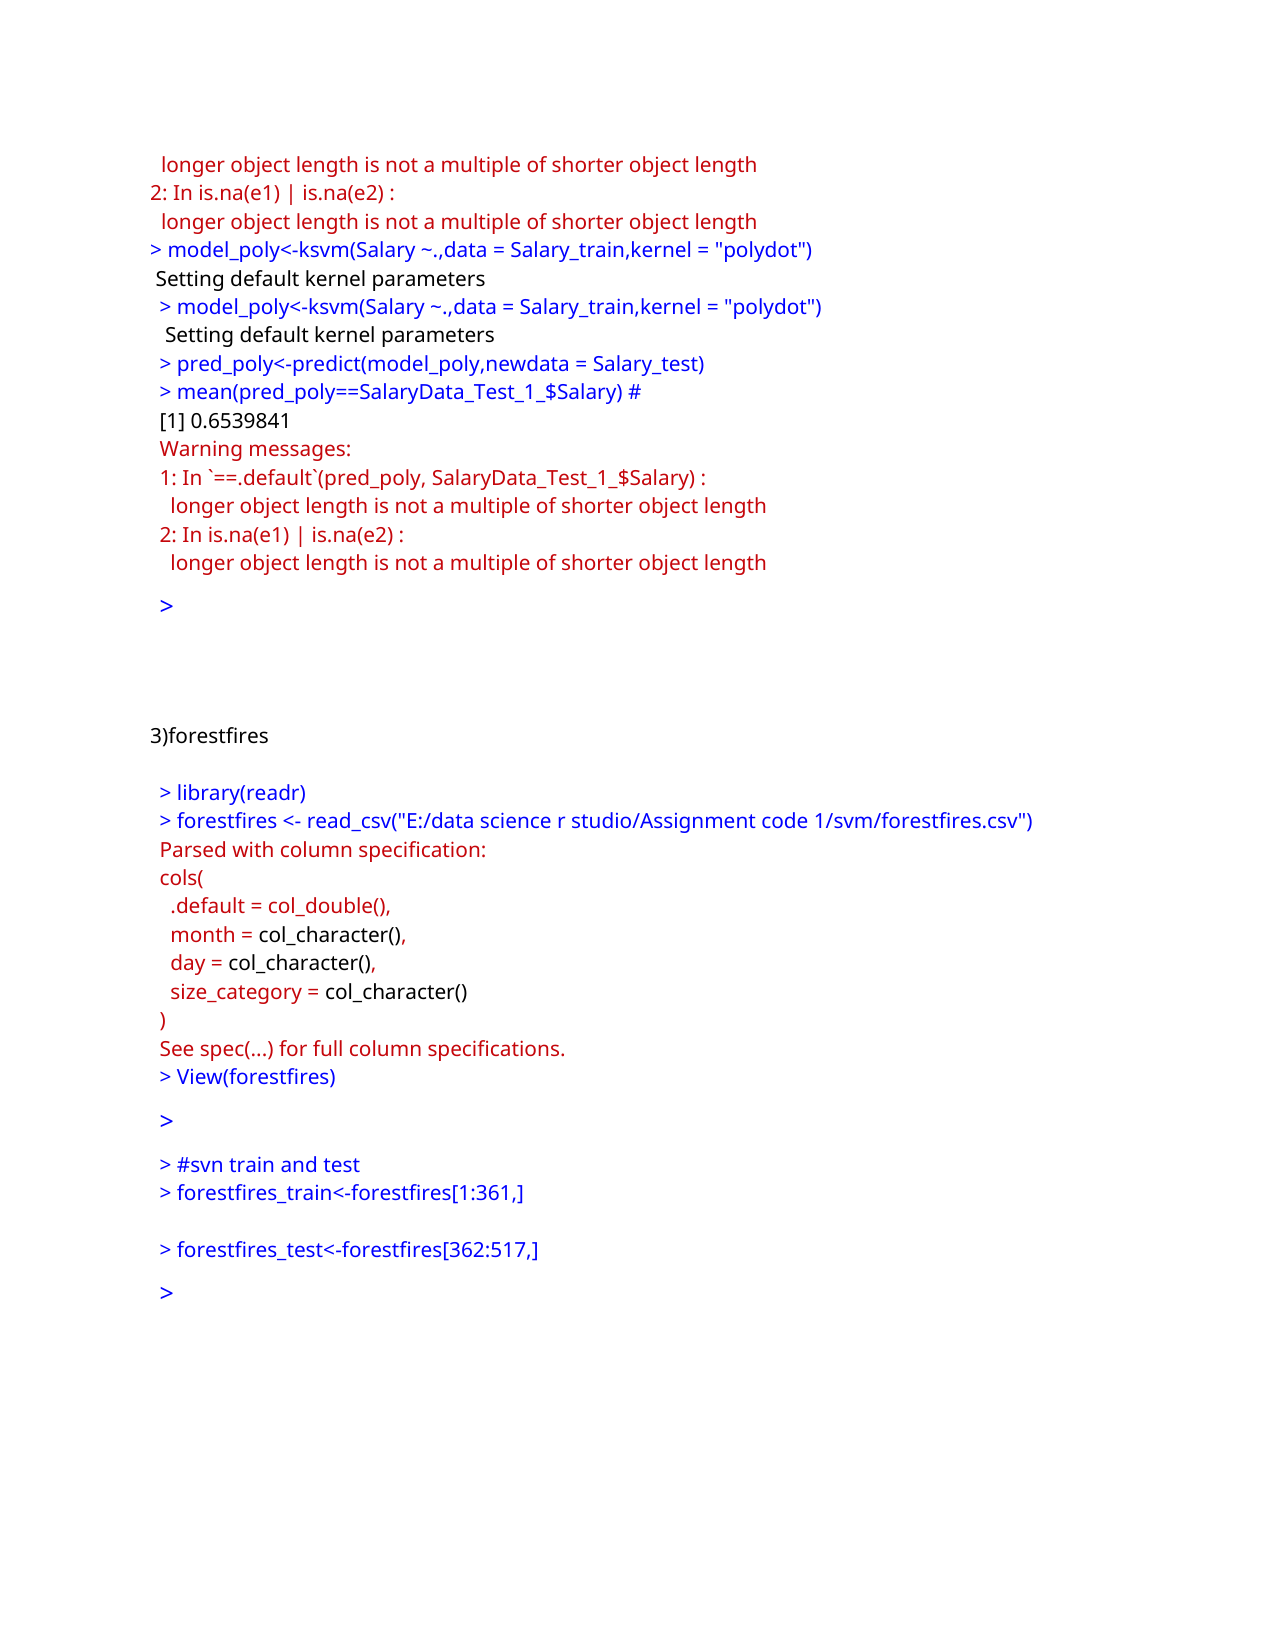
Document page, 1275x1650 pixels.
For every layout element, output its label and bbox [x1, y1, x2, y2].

table_cell [141, 150, 1166, 1393]
